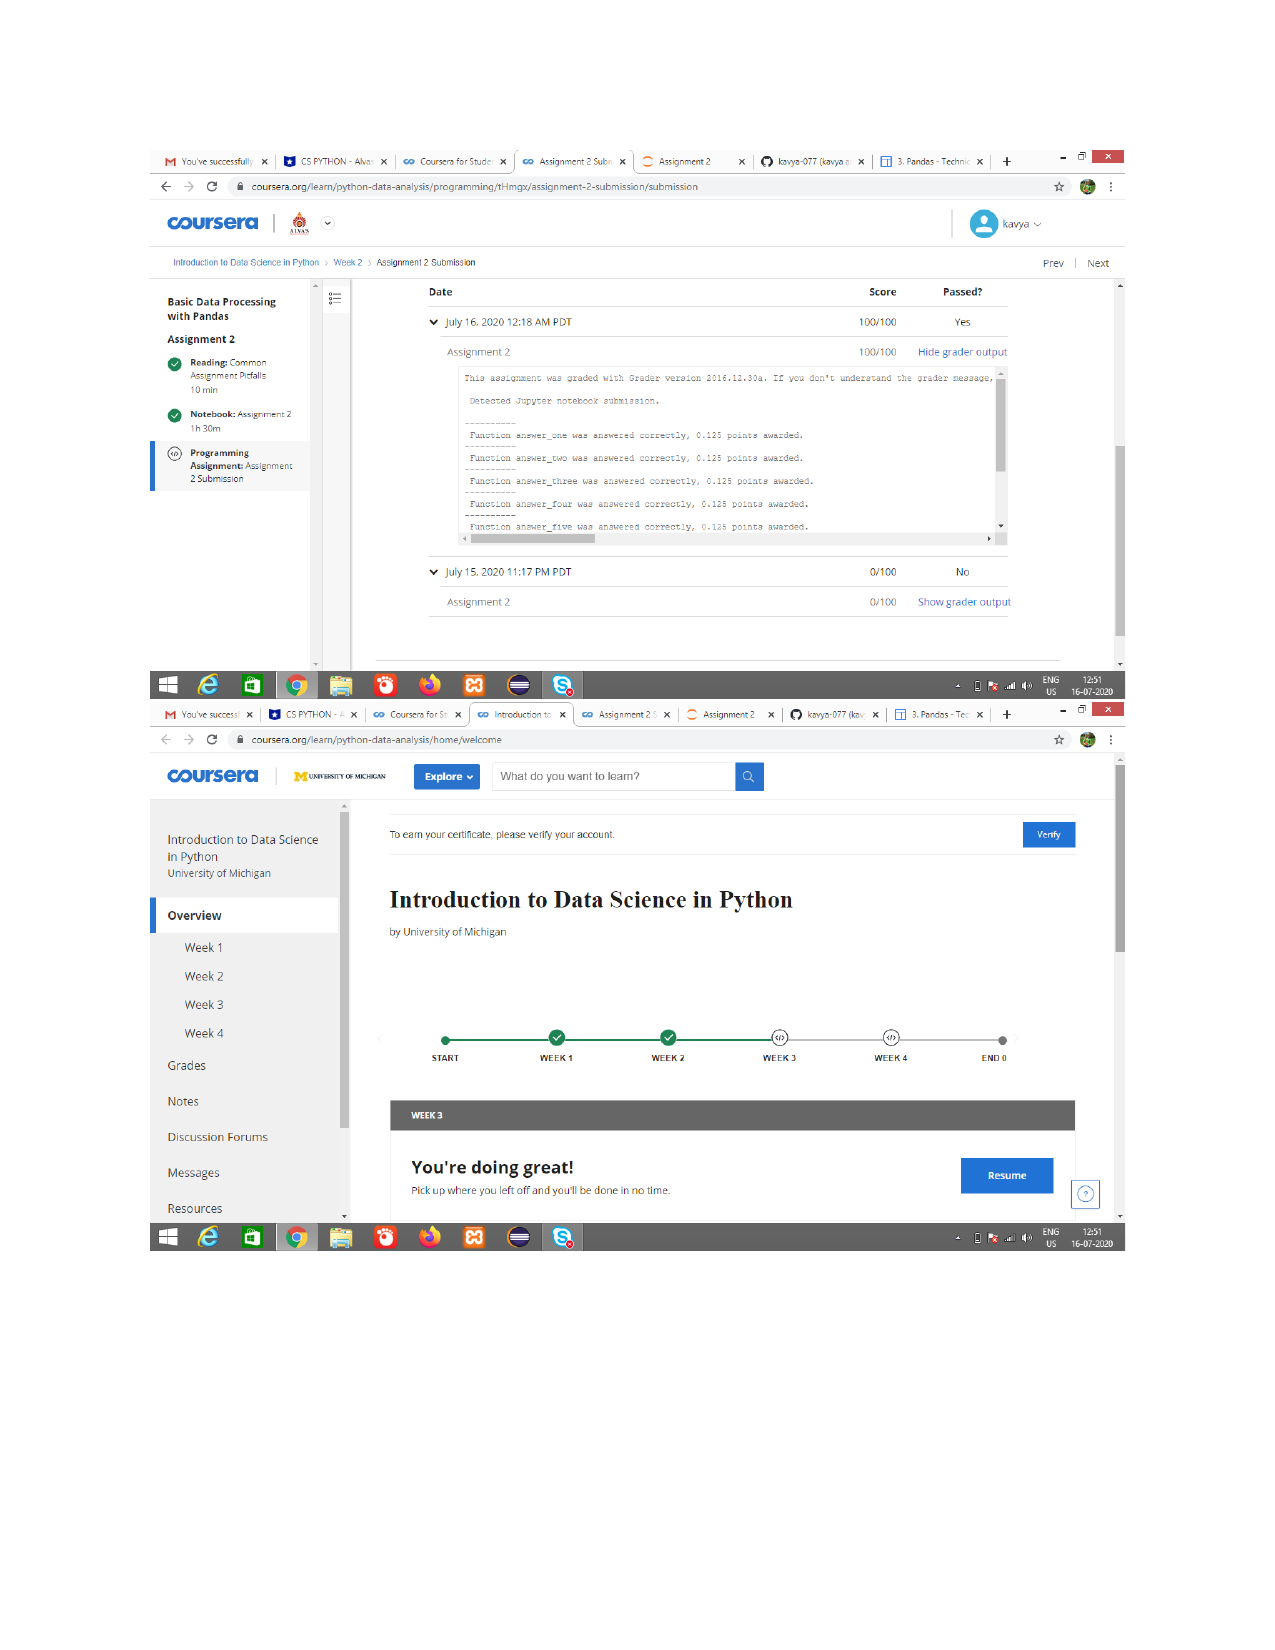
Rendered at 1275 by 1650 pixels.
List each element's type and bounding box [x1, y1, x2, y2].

picture [150, 150, 1125, 699]
picture [150, 702, 1125, 1251]
